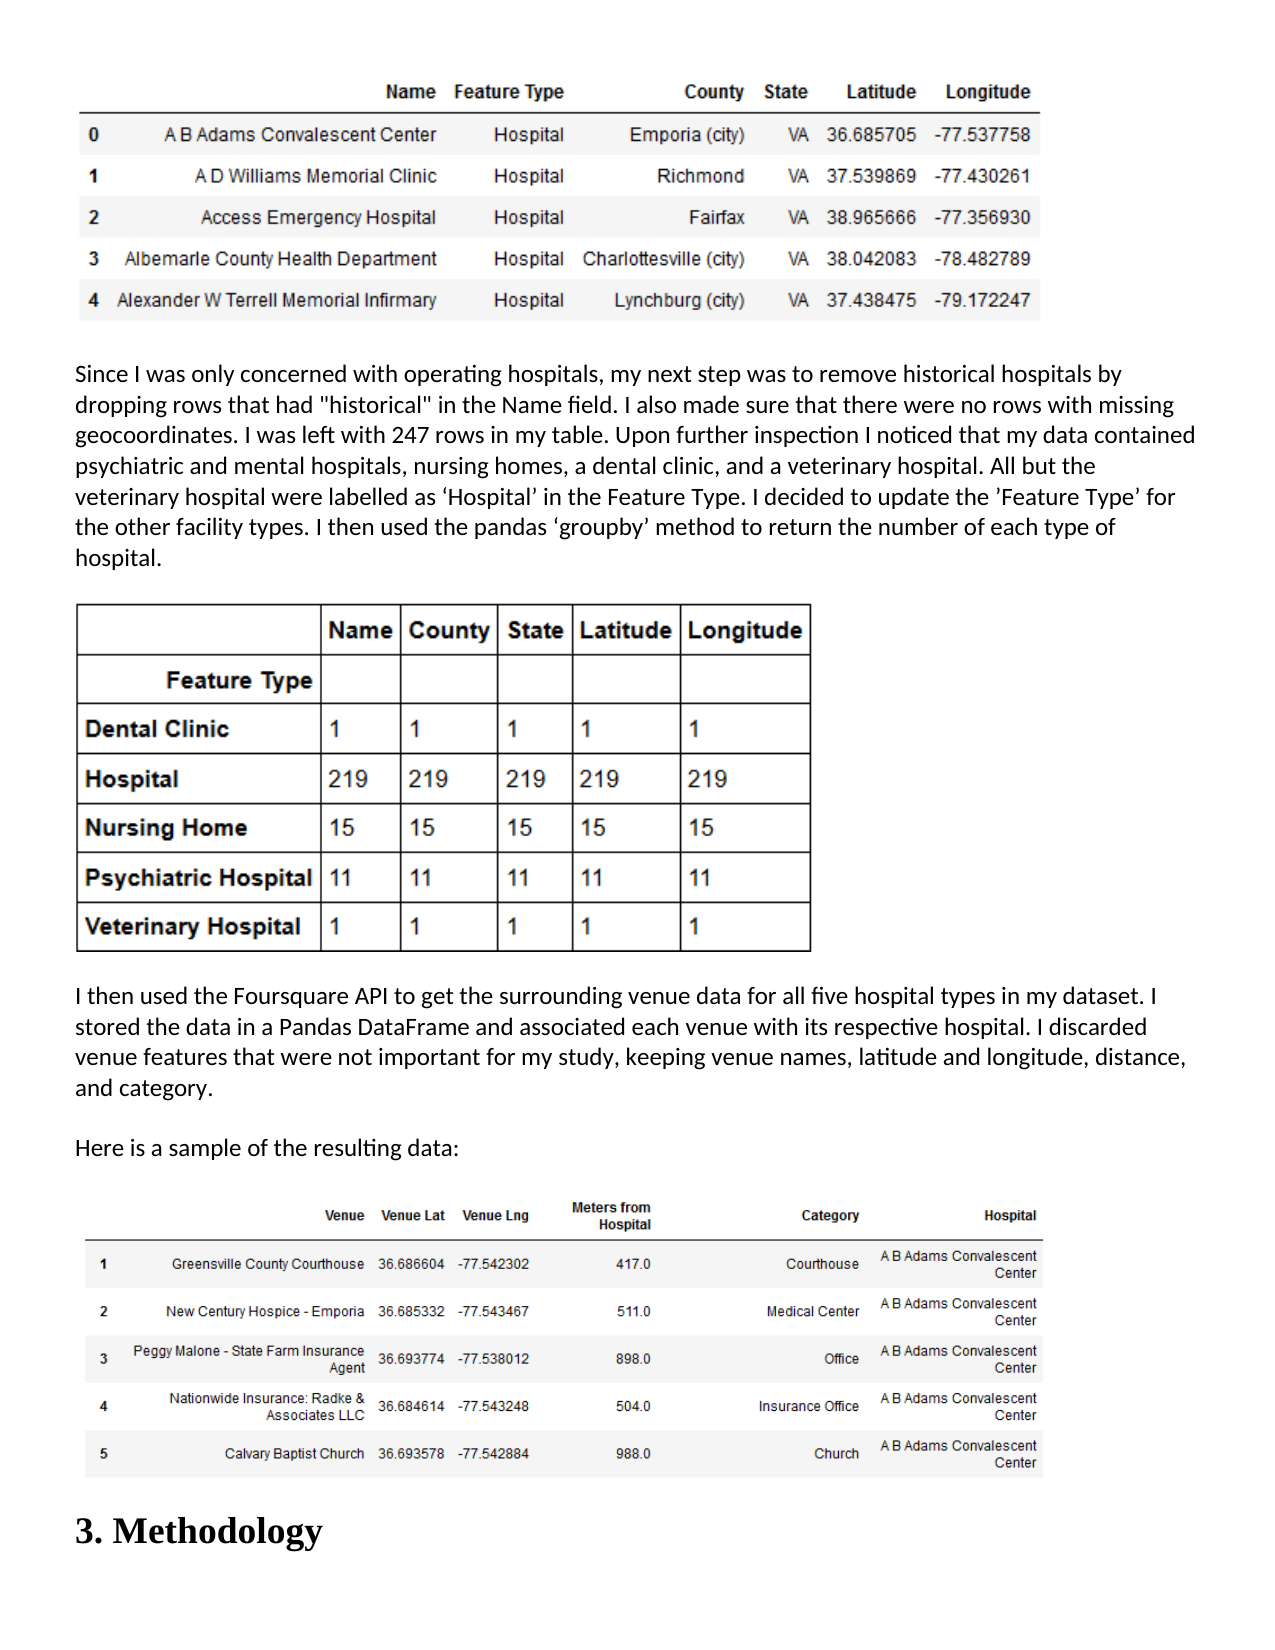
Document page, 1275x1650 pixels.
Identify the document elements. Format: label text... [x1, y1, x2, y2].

picture [75, 75, 1050, 330]
subtitle I then used the Foursquare API to get the surrounding venue data for all five hospital types in my dataset. I stored the data in a Pandas DataFrame and associated each venue with its respective hospital. I discarded venue features that were not important for my study, keeping venue names, latitude and longitude, distance, and category. [75, 981, 1200, 1103]
picture [75, 601, 813, 952]
subtitle Since I was only concerned with operating hospitals, my next step was to remove historical hospitals by dropping rows that had "historical" in the Name field. I also made sure that there were no rows with missing geocoordinates. I was left with 247 rows in my table. Upon further inspection I noticed that my data contained psychiatric and mental hospitals, nursing homes, a dental clinic, and a veterinary hospital. All but the veterinary hospital were labelled as ‘Hospital’ in the Feature Type. I decided to update the ’Feature Type’ for the other facility types. I then used the pandas ‘groupby’ method to return the number of each type of hospital. [75, 358, 1200, 572]
subtitle 3. Methodology [75, 1509, 1200, 1552]
picture [75, 1191, 1050, 1480]
subtitle Here is a sample of the resulting data: [75, 1132, 1200, 1162]
